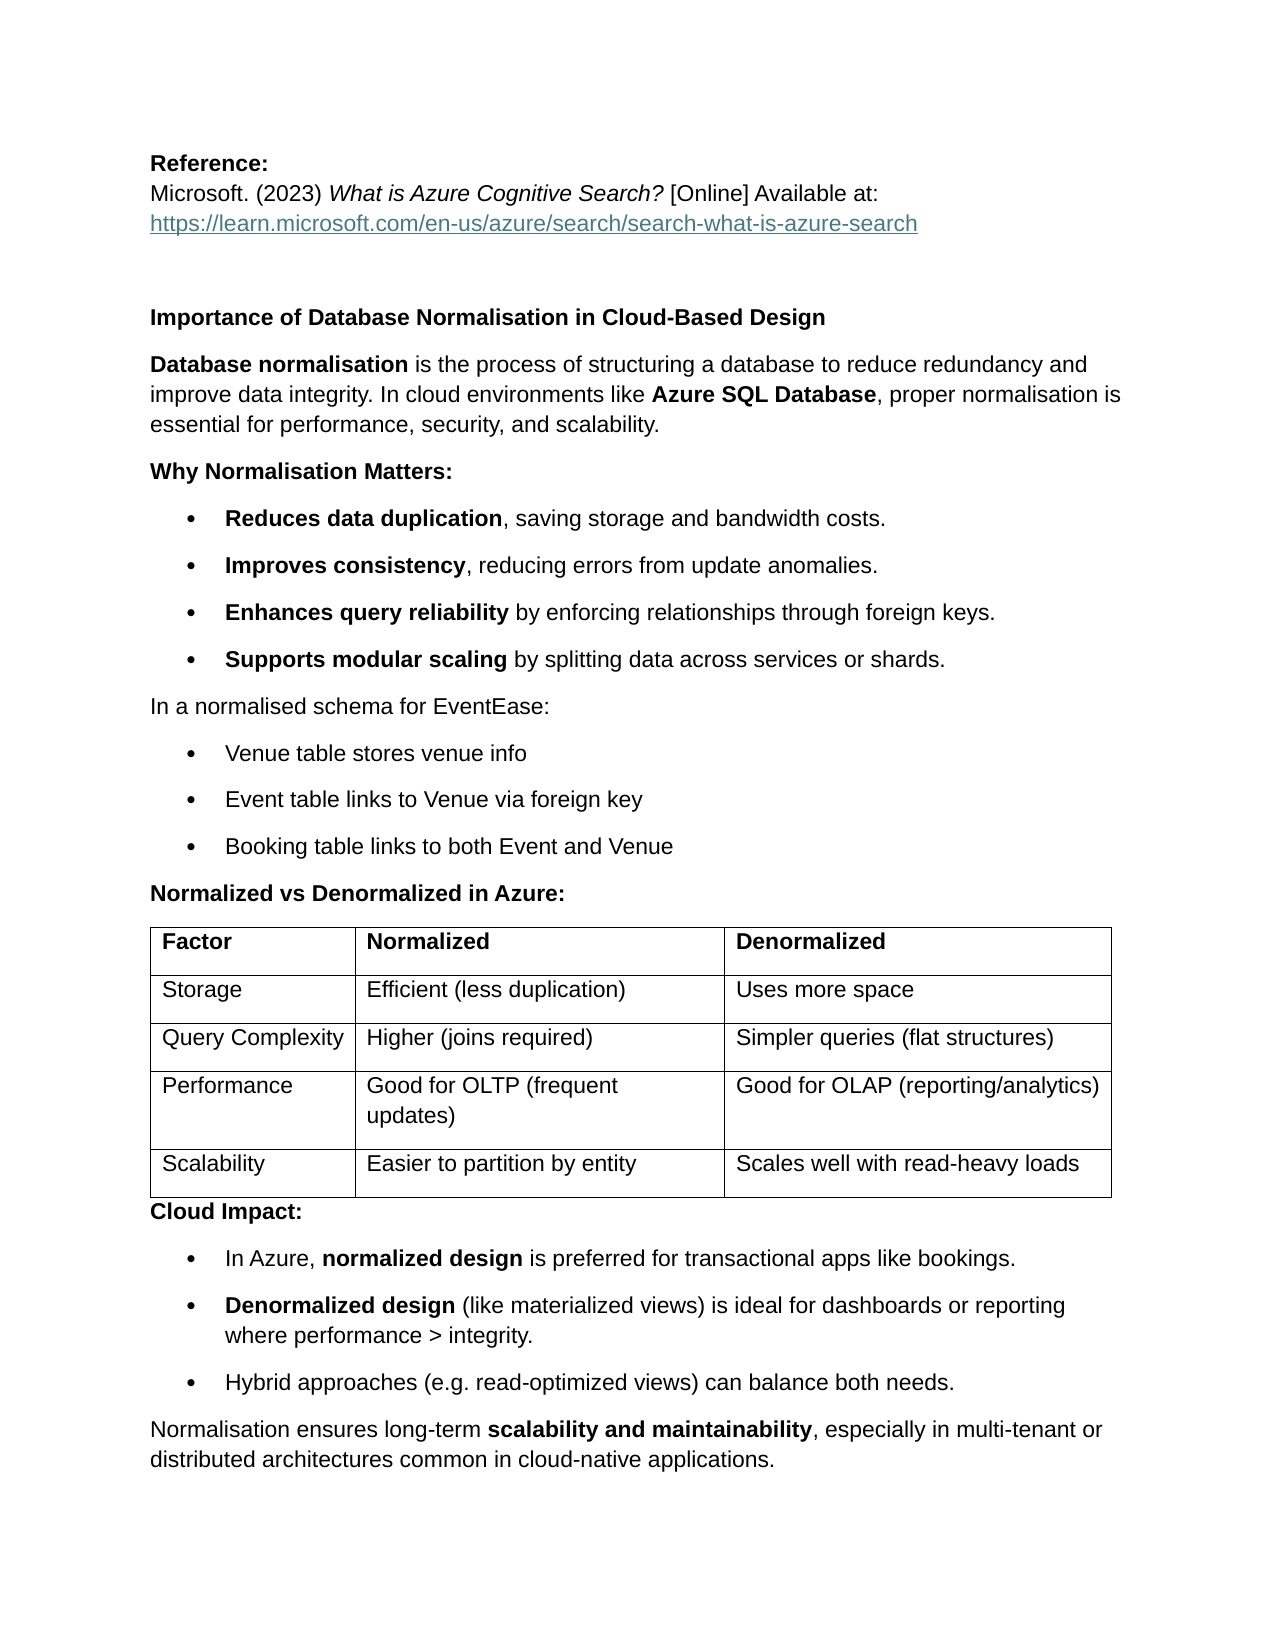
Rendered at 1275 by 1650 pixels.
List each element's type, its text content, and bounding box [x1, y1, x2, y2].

table_cell Uses more space [725, 976, 1111, 1023]
table_cell Easier to partition by entity [356, 1150, 724, 1197]
text In a normalised schema for EventEase: [150, 693, 1125, 719]
text Cloud Impact: [150, 1198, 1125, 1224]
list Reduces data duplication, saving storage and bandwidth costs. [187, 505, 1125, 532]
text Normalized vs Denormalized in Azure: [150, 880, 1125, 907]
list Booking table links to both Event and Venue [187, 833, 1125, 860]
text Database normalisation is the process of structuring a database to reduce redundancy and improve data integrity. In cloud environments like Azure SQL Database, proper normalisation is essential for performance, security, and scalability. [150, 351, 1125, 438]
text Normalisation ensures long-term scalability and maintainability, especially in multi-tenant or distributed architectures common in cloud-native applications. [150, 1416, 1125, 1472]
table_cell Query Complexity [151, 1024, 355, 1071]
list Denormalized design (like materialized views) is ideal for dashboards or reporting where performance > integrity. [187, 1292, 1125, 1348]
list Hybrid approaches (e.g. read-optimized views) can balance both needs. [187, 1369, 1125, 1395]
table_cell Performance [151, 1072, 355, 1149]
table_cell Scales well with read-heavy loads [725, 1150, 1111, 1197]
table_header Factor [151, 928, 355, 975]
text Importance of Database Normalisation in Cloud-Based Design [150, 304, 1125, 331]
list Enhances query reliability by enforcing relationships through foreign keys. [187, 599, 1125, 625]
table_cell Scalability [151, 1150, 355, 1197]
table_cell Efficient (less duplication) [356, 976, 724, 1023]
text Reference: Microsoft. (2023) What is Azure Cognitive Search? [Online] Available at: https://learn.microsoft.com/en-us/azure/search/search-what-is-azure-search [150, 150, 1125, 237]
table_cell Higher (joins required) [356, 1024, 724, 1071]
table_header Normalized [356, 928, 724, 975]
table_cell Good for OLTP (frequent updates) [356, 1072, 724, 1149]
list Event table links to Venue via foreign key [187, 786, 1125, 813]
text Why Normalisation Matters: [150, 458, 1125, 485]
table_cell Storage [151, 976, 355, 1023]
list Supports modular scaling by splitting data across services or shards. [187, 646, 1125, 672]
table_header Denormalized [725, 928, 1111, 975]
list Improves consistency, reducing errors from update anomalies. [187, 552, 1125, 578]
table_cell Simpler queries (flat structures) [725, 1024, 1111, 1071]
list Venue table stores venue info [187, 739, 1125, 766]
table_cell Good for OLAP (reporting/analytics) [725, 1072, 1111, 1149]
list In Azure, normalized design is preferred for transactional apps like bookings. [187, 1245, 1125, 1271]
